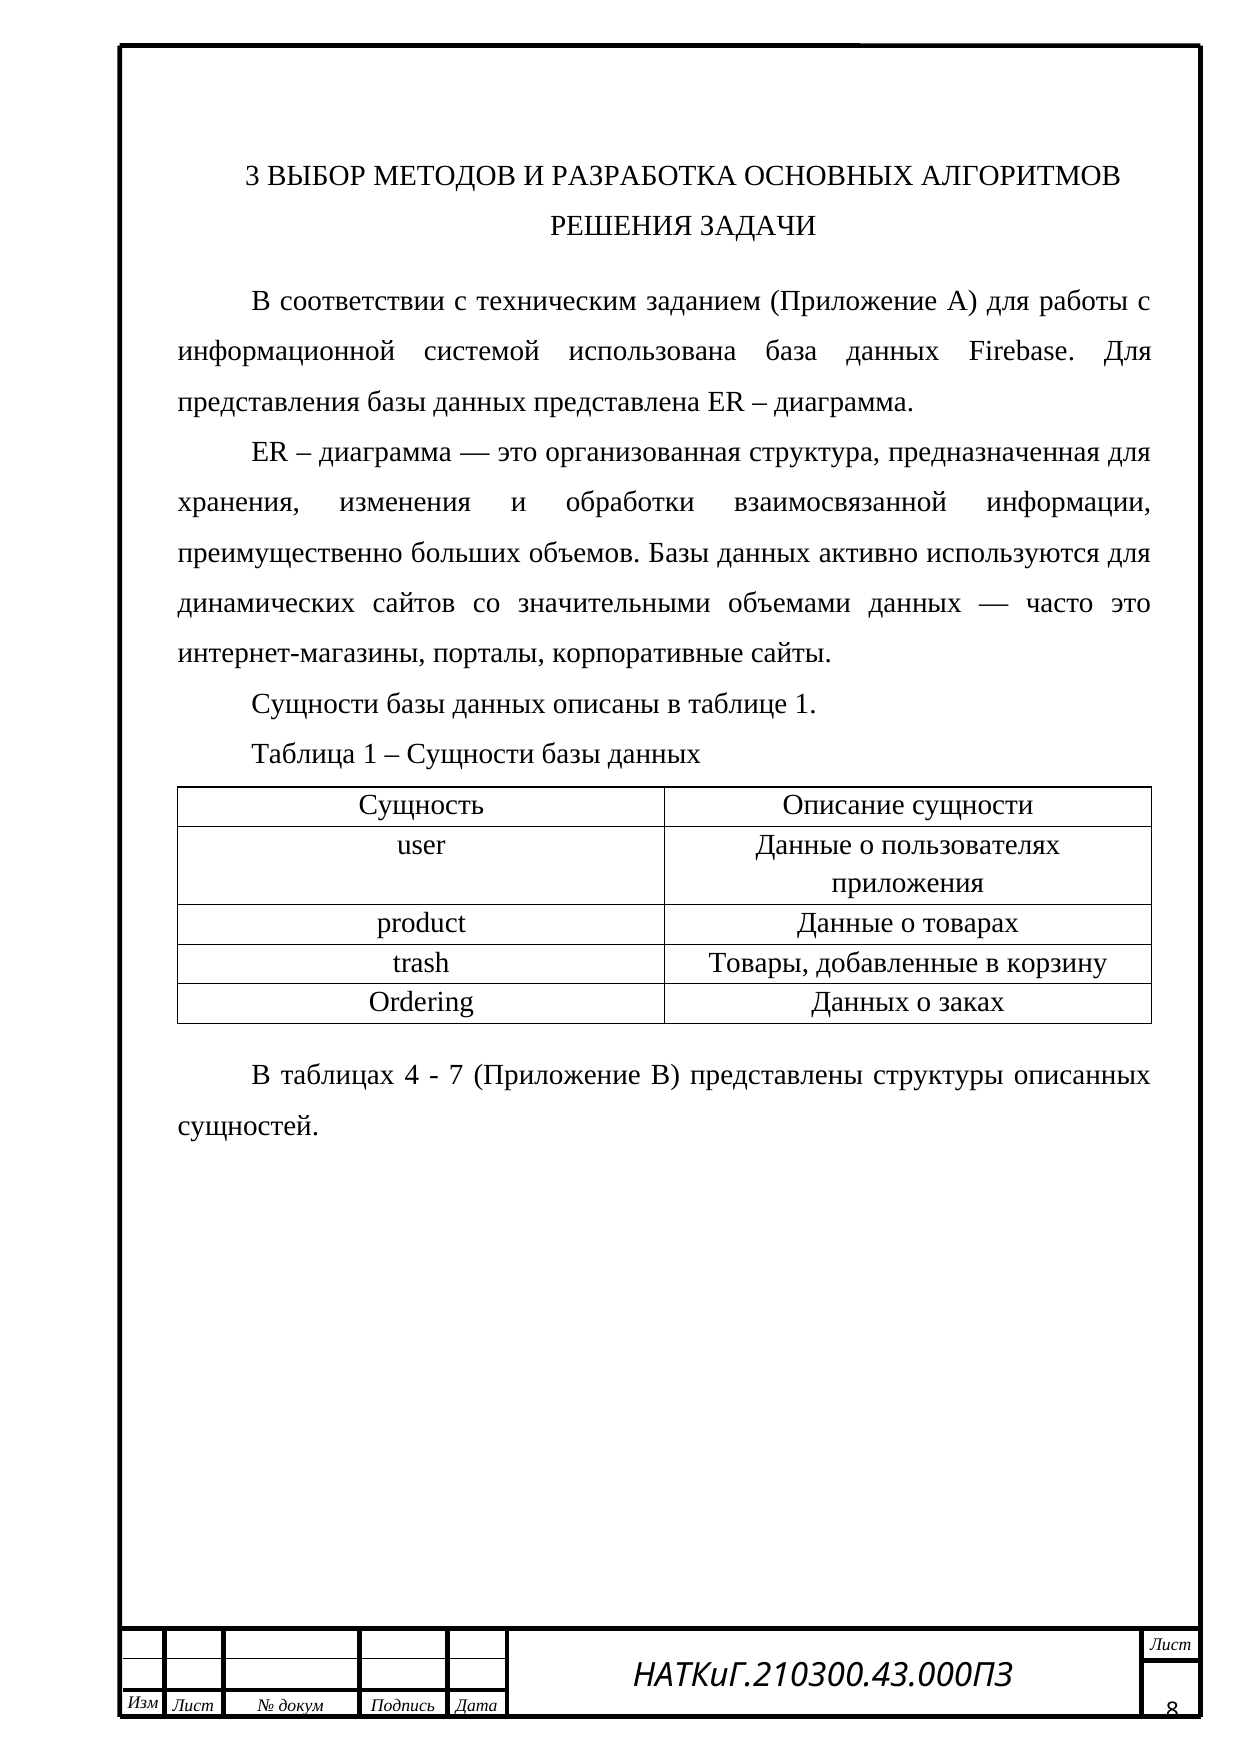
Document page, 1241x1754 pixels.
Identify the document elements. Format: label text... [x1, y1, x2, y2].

table_cell Данные о товарах [665, 905, 1151, 944]
text Сущности базы данных описаны в таблице 1. [177, 686, 1152, 719]
table_cell Данных о заках [665, 984, 1151, 1023]
table_cell Товары, добавленные в корзину [665, 945, 1151, 983]
text В соответствии с техническим заданием (Приложение А) для работы с информационной системой использована база данных Firebase. Для представления базы данных представлена ER – диаграмма. [177, 283, 1152, 417]
text В таблицах 4 - 7 (Приложение В) представлены структуры описанных сущностей. [177, 1057, 1152, 1141]
text Таблица 1 – Сущности базы данных [177, 736, 1152, 769]
table_cell Ordering [178, 984, 664, 1023]
table_header Сущность [178, 788, 664, 826]
table_cell Данные о пользователях приложения [665, 827, 1151, 904]
table_cell trash [178, 945, 664, 983]
subtitle 3 Выбор методов и разработка основных алгоритмов решения задачи [215, 158, 1152, 241]
table_cell product [178, 905, 664, 944]
table_header Описание сущности [665, 788, 1151, 826]
table_cell user [178, 827, 664, 904]
text ER – диаграмма — это организованная структура, предназначенная для хранения, изменения и обработки взаимосвязанной информации, преимущественно больших объемов. Базы данных активно используются для динамических сайтов со значительными объемами данных — часто это интернет-магазины, порталы, корпоративные сайты. [177, 434, 1152, 669]
